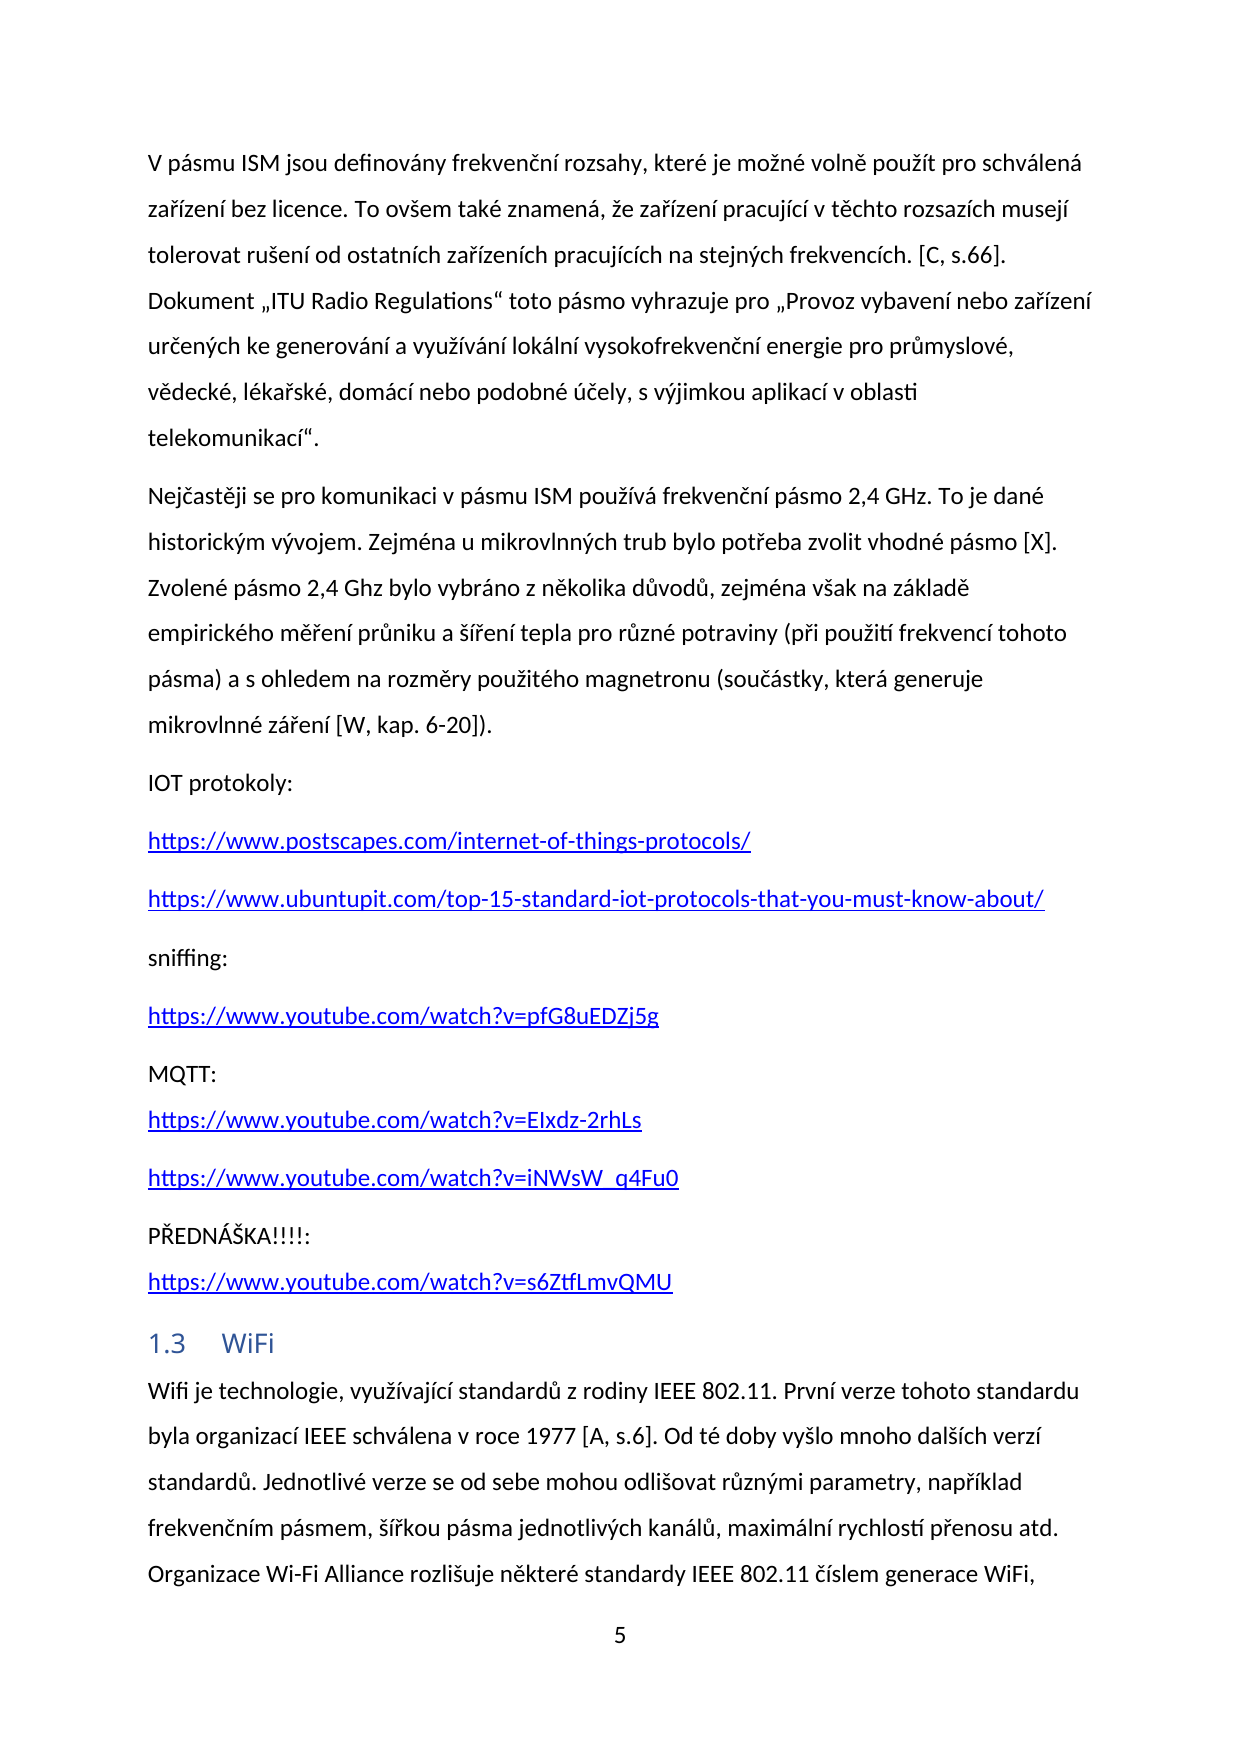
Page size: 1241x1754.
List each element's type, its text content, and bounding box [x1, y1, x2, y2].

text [148, 1375, 1093, 1588]
text https://www.postscapes.com/internet-of-things-protocols/ [148, 825, 1093, 856]
text https://www.ubuntupit.com/top-15-standard-iot-protocols-that-you-must-know-about/ [148, 883, 1093, 914]
text V pásmu ISM jsou definovány frekvenční rozsahy, které je možné volně použít pro schválená zařízení bez licence. To ovšem také znamená, že zařízení pracující v těchto rozsazích musejí tolerovat rušení od ostatních zařízeních pracujících na stejných frekvencích. [C, s.66]. Dokument „ITU Radio Regulations“ toto pásmo vyhrazuje pro „Provoz vybavení nebo zařízení určených ke generování a využívání lokální vysokofrekvenční energie pro průmyslové, vědecké, lékařské, domácí nebo podobné účely, s výjimkou aplikací v oblasti telekomunikací“. [148, 148, 1093, 452]
text MQTT: https://www.youtube.com/watch?v=EIxdz-2rhLs [148, 1058, 1093, 1134]
text https://www.youtube.com/watch?v=pfG8uEDZj5g [148, 1000, 1093, 1031]
subtitle WiFi [148, 1324, 1093, 1361]
text sniffing: [148, 942, 1093, 972]
text https://www.youtube.com/watch?v=iNWsW_q4Fu0 [148, 1162, 1093, 1193]
text Nejčastěji se pro komunikaci v pásmu ISM používá frekvenční pásmo 2,4 GHz. To je dané historickým vývojem. Zejména u mikrovlnných trub bylo potřeba zvolit vhodné pásmo [X]. Zvolené pásmo 2,4 Ghz bylo vybráno z několika důvodů, zejména však na základě empirického měření průniku a šíření tepla pro různé potraviny (při použití frekvencí tohoto pásma) a s ohledem na rozměry použitého magnetronu (součástky, která generuje mikrovlnné záření [W, kap. 6-20]). [148, 480, 1093, 739]
text IOT protokoly: [148, 767, 1093, 798]
text PŘEDNÁŠKA!!!!: https://www.youtube.com/watch?v=s6ZtfLmvQMU [148, 1220, 1093, 1297]
